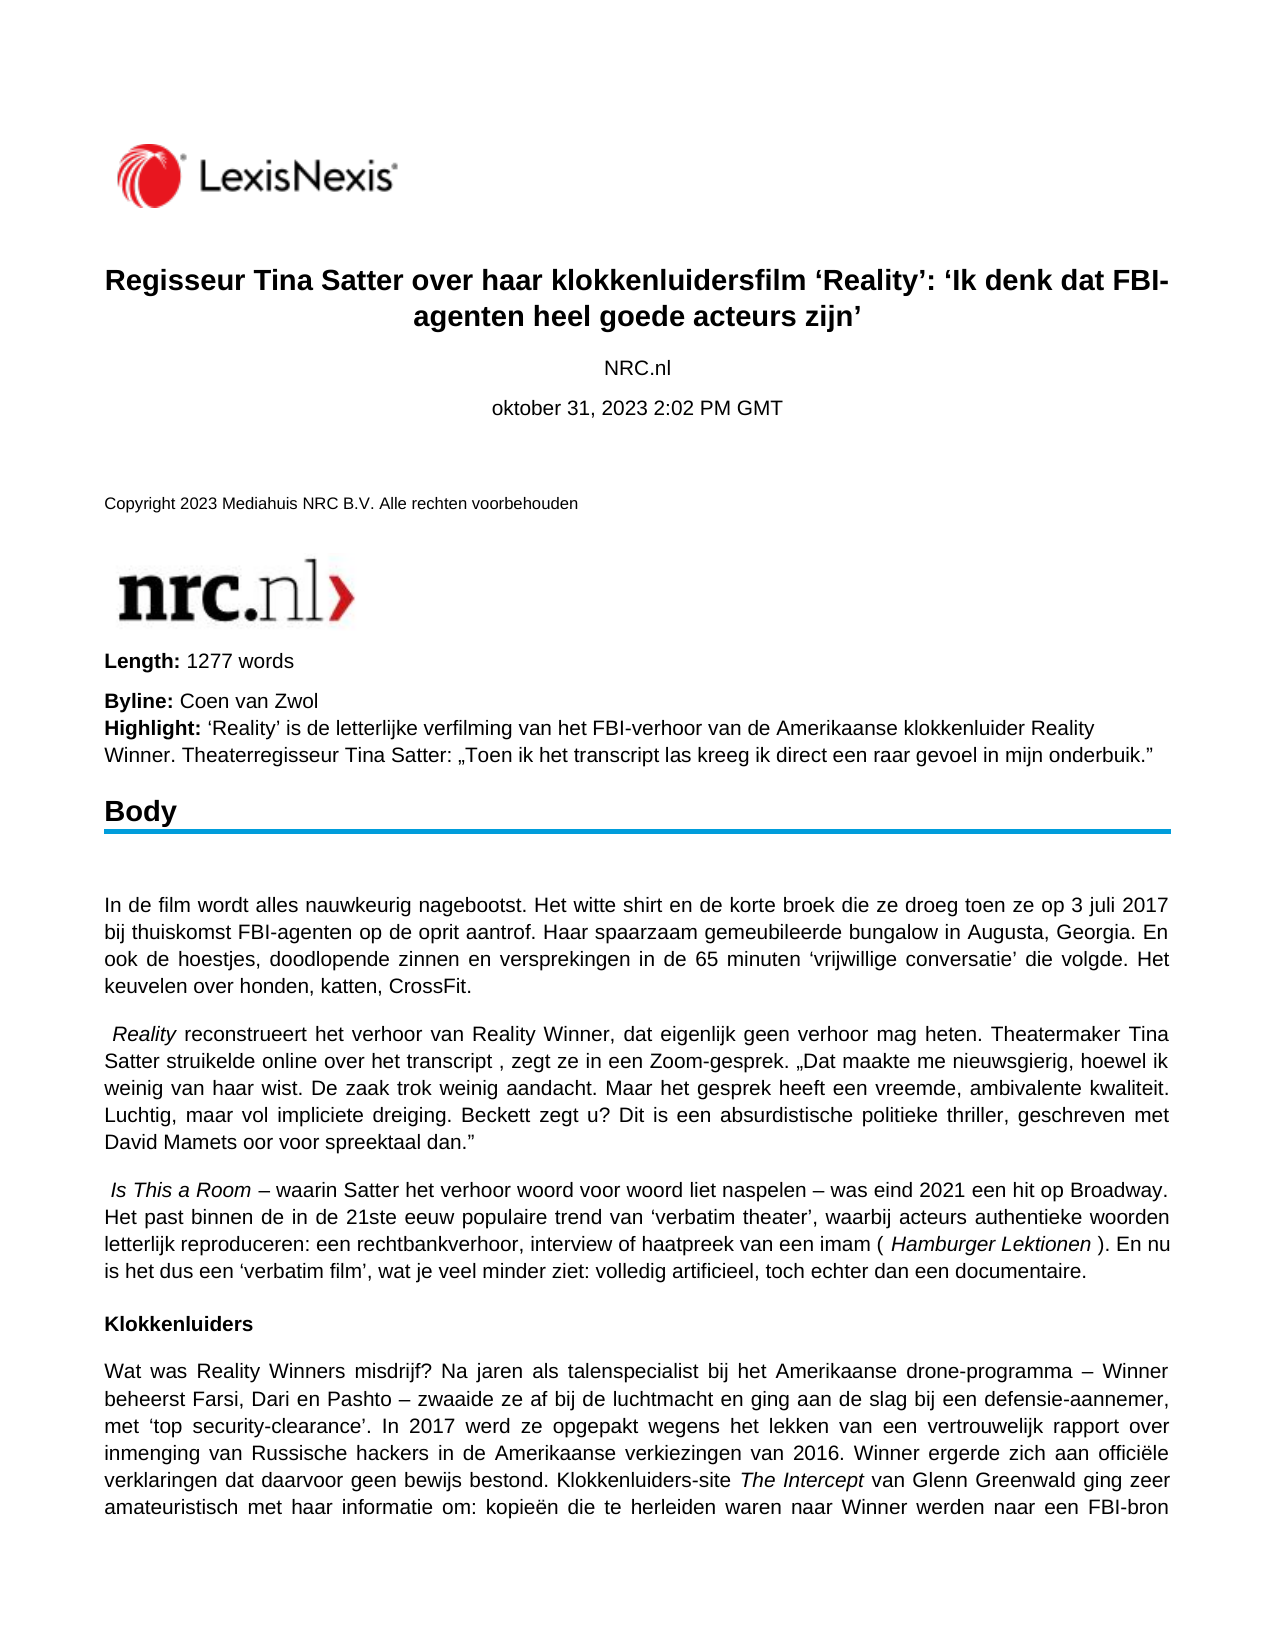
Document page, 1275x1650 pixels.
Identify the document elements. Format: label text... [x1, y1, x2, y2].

text Body [104, 792, 1171, 827]
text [104, 1356, 1171, 1519]
text Reality reconstrueert het verhoor van Reality Winner, dat eigenlijk geen verhoor mag heten. Theatermaker Tina Satter struikelde online over het transcript , zegt ze in een Zoom-gesprek. „Dat maakte me nieuwsgierig, hoewel ik weinig van haar wist. De zaak trok weinig aandacht. Maar het gesprek heeft een vreemde, ambivalente kwaliteit. Luchtig, maar vol impliciete dreiging. Beckett zegt u? Dit is een absurdistische politieke thriller, geschreven met David Mamets oor voor spreektaal dan.” [104, 1019, 1171, 1154]
picture [104, 553, 364, 634]
text oktober 31, 2023 2:02 PM GMT [104, 393, 1171, 420]
text Byline: Coen van Zwol [104, 686, 1171, 713]
text NRC.nl [104, 353, 1171, 380]
text In de film wordt alles nauwkeurig nagebootst. Het witte shirt en de korte broek die ze droeg toen ze op 3 juli 2017 bij thuiskomst FBI-agenten op de oprit aantrof. Haar spaarzaam gemeubileerde bungalow in Augusta, Georgia. En ook de hoestjes, doodlopende zinnen en versprekingen in de 65 minuten ‘vrijwillige conversatie’ die volgde. Het keuvelen over honden, katten, CrossFit. [104, 889, 1171, 998]
text Highlight: ‘Reality’ is de letterlijke verfilming van het FBI-verhoor van de Amerikaanse klokkenluider Reality Winner. Theaterregisseur Tina Satter: „Toen ik het transcript las kreeg ik direct een raar gevoel in mijn onderbuik.” [104, 713, 1171, 767]
picture [104, 144, 412, 208]
subtitle Regisseur Tina Satter over haar klokkenluidersfilm ‘Reality’: ‘Ik denk dat FBI-agenten heel goede acteurs zijn’ [104, 261, 1171, 332]
text Copyright 2023 Mediahuis NRC B.V. Alle rechten voorbehouden [104, 461, 1171, 513]
text Klokkenluiders [104, 1308, 1171, 1335]
text Is This a Room – waarin Satter het verhoor woord voor woord liet naspelen – was eind 2021 een hit op Broadway. Het past binnen de in de 21ste eeuw populaire trend van ‘verbatim theater’, waarbij acteurs authentieke woorden letterlijk reproduceren: een rechtbankverhoor, interview of haatpreek van een imam ( Hamburger Lektionen ). En nu is het dus een ‘verbatim film’, wat je veel minder ziet: volledig artificieel, toch echter dan een documentaire. [104, 1175, 1171, 1283]
text Length: 1277 words [104, 646, 1171, 673]
